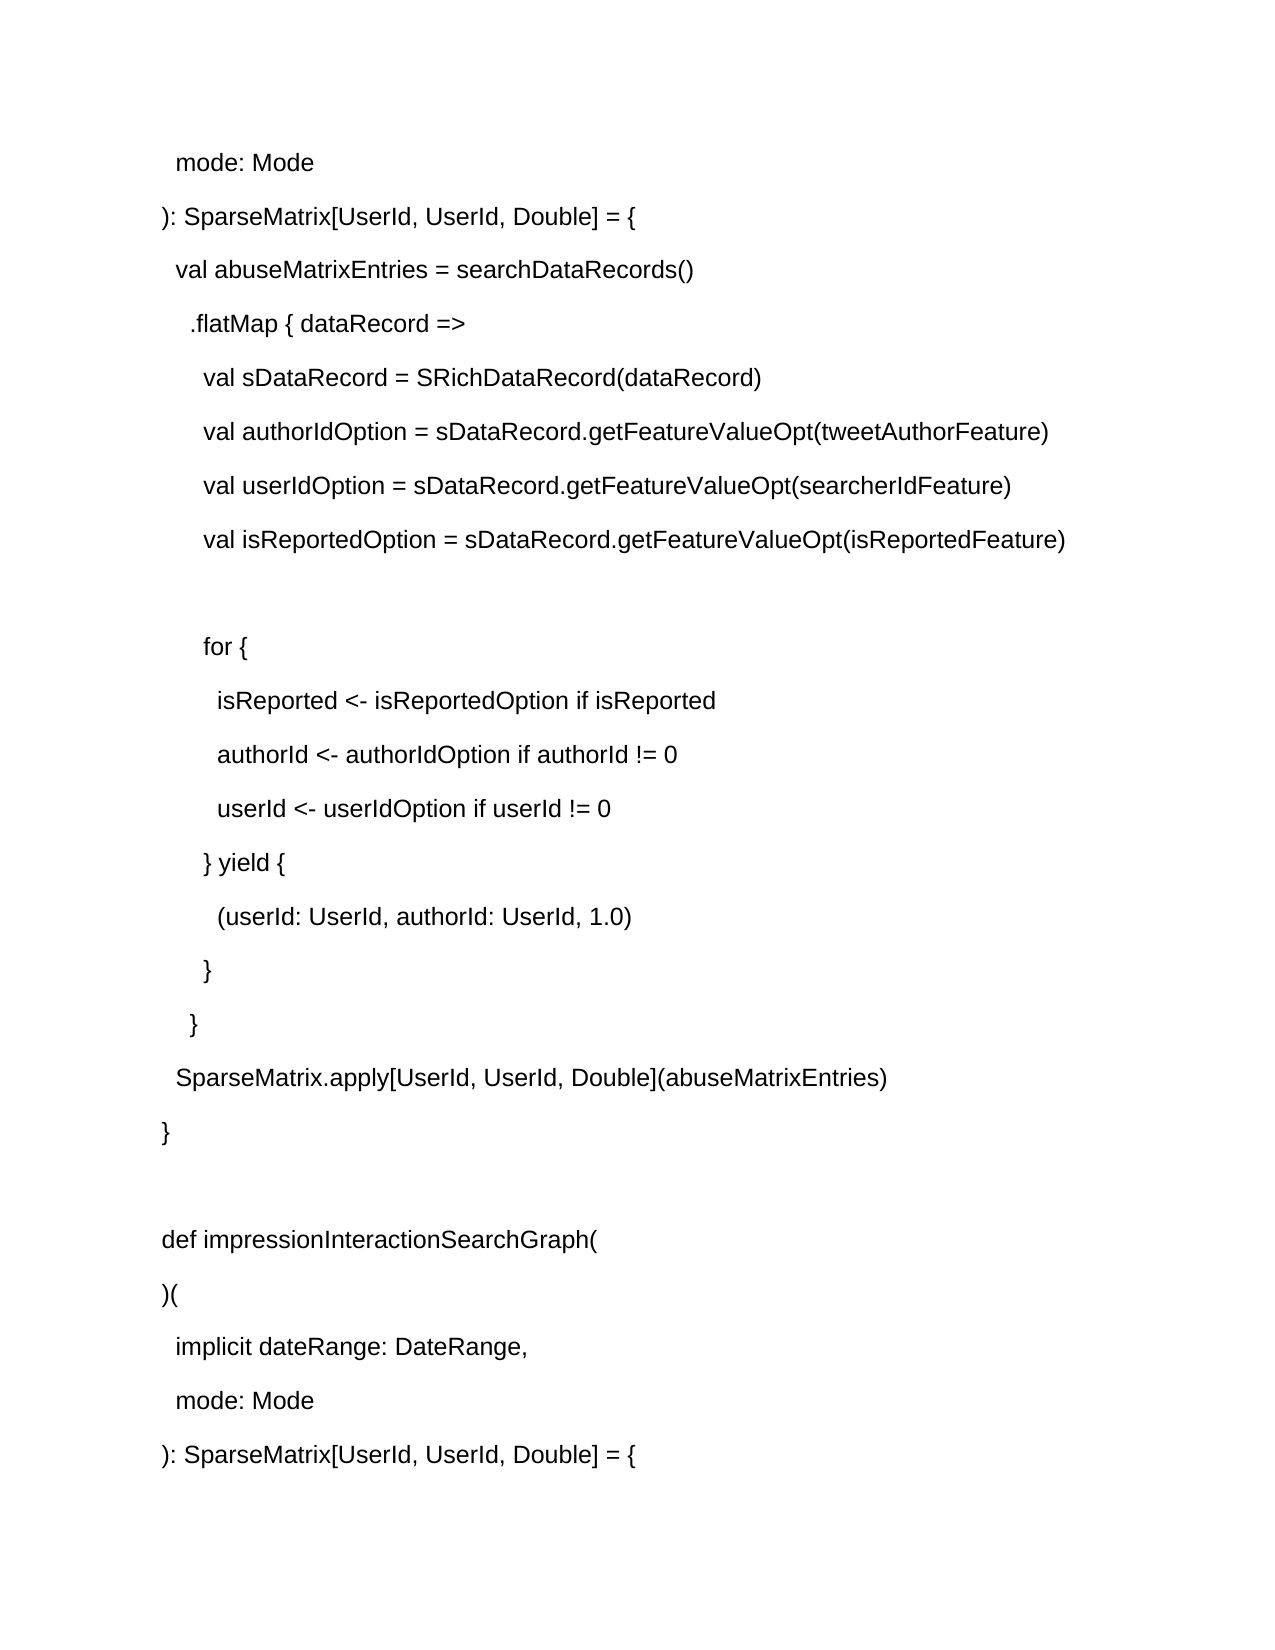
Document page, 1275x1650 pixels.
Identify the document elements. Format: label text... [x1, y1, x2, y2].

text val sDataRecord = SRichDataRecord(dataRecord) [148, 363, 1127, 392]
text } [148, 955, 1127, 984]
text (userId: UserId, authorId: UserId, 1.0) [148, 902, 1127, 930]
text def impressionInteractionSearchGraph( [148, 1225, 1127, 1253]
text authorId <- authorIdOption if authorId != 0 [148, 740, 1127, 769]
text } [148, 1117, 1127, 1146]
text )( [148, 1278, 1127, 1307]
text } [148, 1009, 1127, 1038]
text val abuseMatrixEntries = searchDataRecords() [148, 255, 1127, 284]
text userId <- userIdOption if userId != 0 [148, 794, 1127, 823]
text ): SparseMatrix[UserId, UserId, Double] = { [148, 1440, 1127, 1469]
text mode: Mode [148, 1386, 1127, 1415]
text for { [148, 632, 1127, 661]
text val authorIdOption = sDataRecord.getFeatureValueOpt(tweetAuthorFeature) [148, 417, 1127, 446]
text SparseMatrix.apply[UserId, UserId, Double](abuseMatrixEntries) [148, 1063, 1127, 1092]
text val userIdOption = sDataRecord.getFeatureValueOpt(searcherIdFeature) [148, 471, 1127, 499]
text .flatMap { dataRecord => [148, 309, 1127, 338]
text implicit dateRange: DateRange, [148, 1332, 1127, 1361]
text } yield { [148, 848, 1127, 876]
text ): SparseMatrix[UserId, UserId, Double] = { [148, 201, 1127, 230]
text isReported <- isReportedOption if isReported [148, 686, 1127, 715]
text val isReportedOption = sDataRecord.getFeatureValueOpt(isReportedFeature) [148, 524, 1127, 553]
text mode: Mode [148, 148, 1127, 176]
